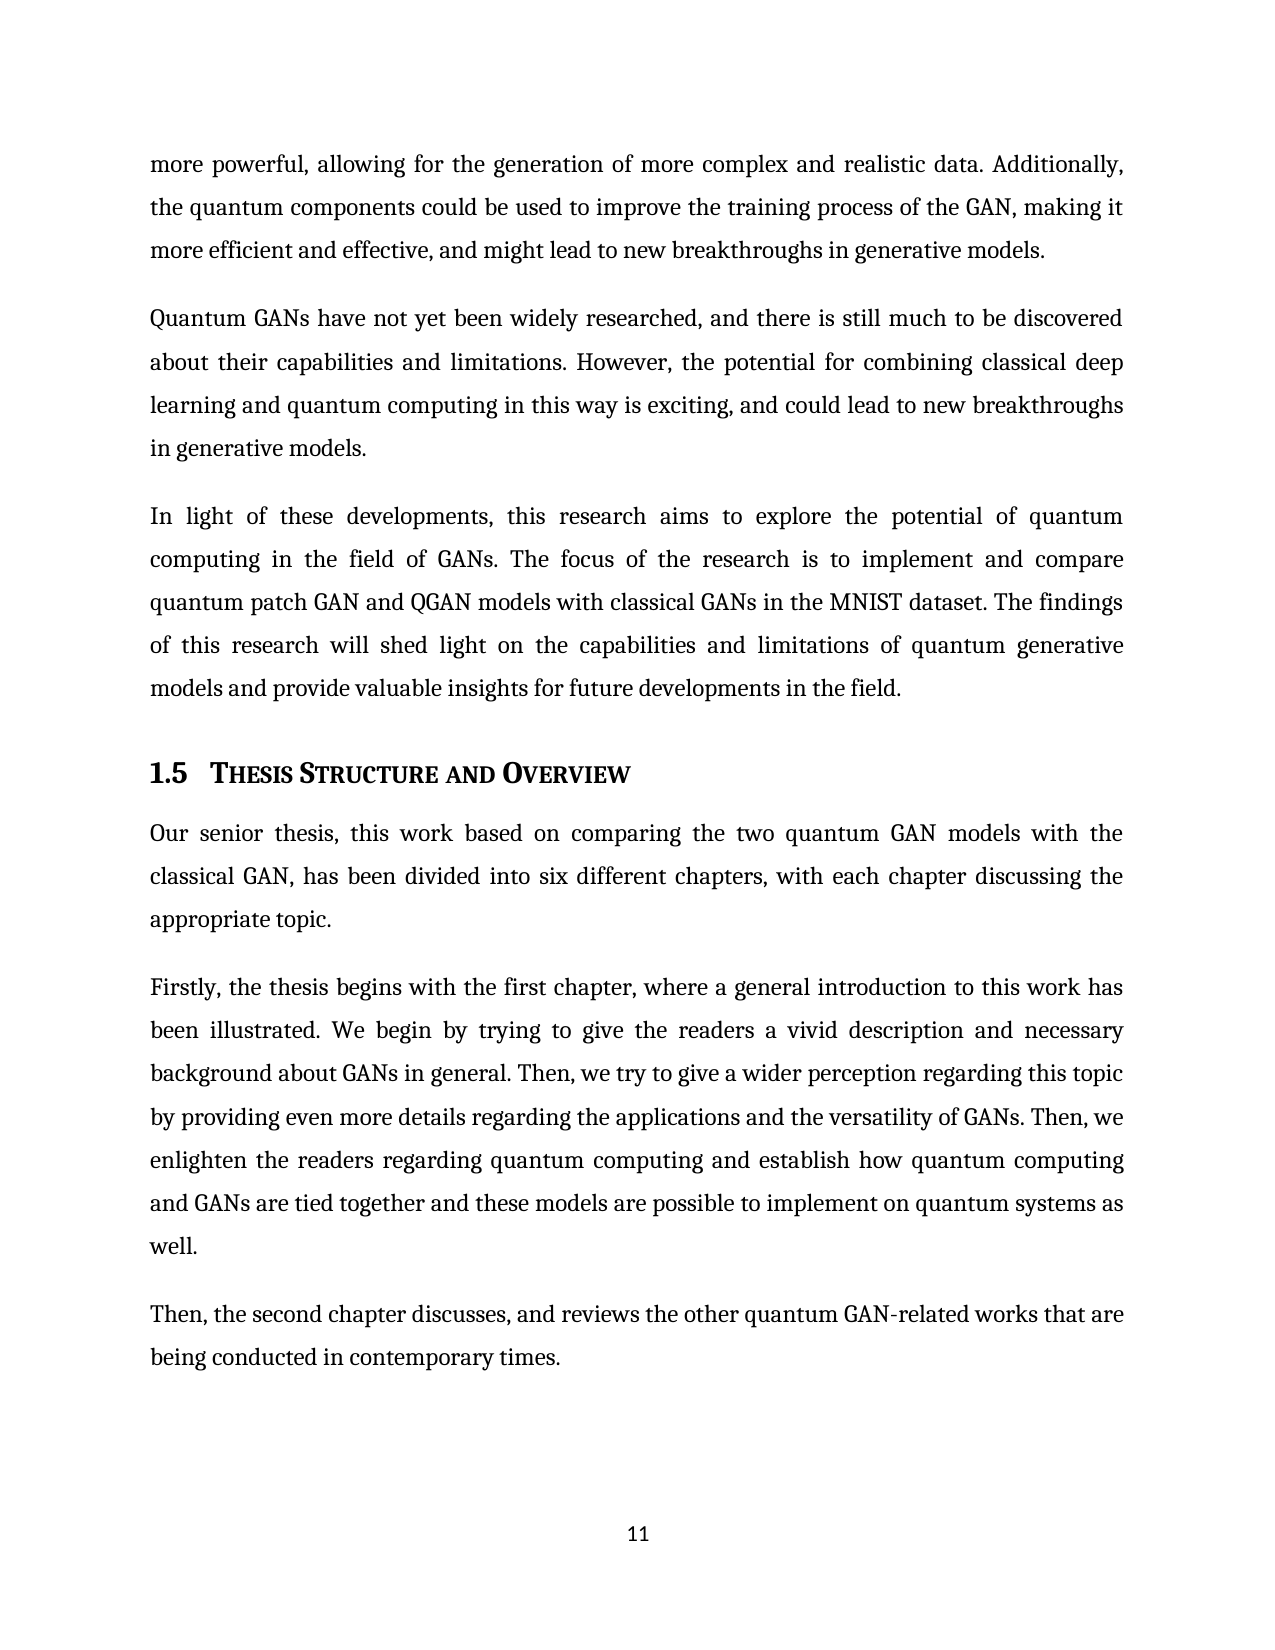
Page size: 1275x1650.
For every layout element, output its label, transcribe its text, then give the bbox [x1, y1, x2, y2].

subtitle Thesis Structure and Overview [150, 755, 1125, 791]
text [150, 150, 1125, 265]
text Then, the second chapter discusses, and reviews the other quantum GAN-related works that are being conducted in contemporary times. [150, 1300, 1125, 1372]
text In light of these developments, this research aims to explore the potential of quantum computing in the field of GANs. The focus of the research is to implement and compare quantum patch GAN and QGAN models with classical GANs in the MNIST dataset. The findings of this research will shed light on the capabilities and limitations of quantum generative models and provide valuable insights for future developments in the field. [150, 502, 1125, 703]
text Quantum GANs have not yet been widely researched, and there is still much to be discovered about their capabilities and limitations. However, the potential for combining classical deep learning and quantum computing in this way is exciting, and could lead to new breakthroughs in generative models. [150, 304, 1125, 462]
text Firstly, the thesis begins with the first chapter, where a general introduction to this work has been illustrated. We begin by trying to give the readers a vivid description and necessary background about GANs in general. Then, we try to give a wider perception regarding this topic by providing even more details regarding the applications and the versatility of GANs. Then, we enlighten the readers regarding quantum computing and establish how quantum computing and GANs are tied together and these models are possible to implement on quantum systems as well. [150, 973, 1125, 1261]
text Our senior thesis, this work based on comparing the two quantum GAN models with the classical GAN, has been divided into six different chapters, with each chapter discussing the appropriate topic. [150, 819, 1125, 934]
